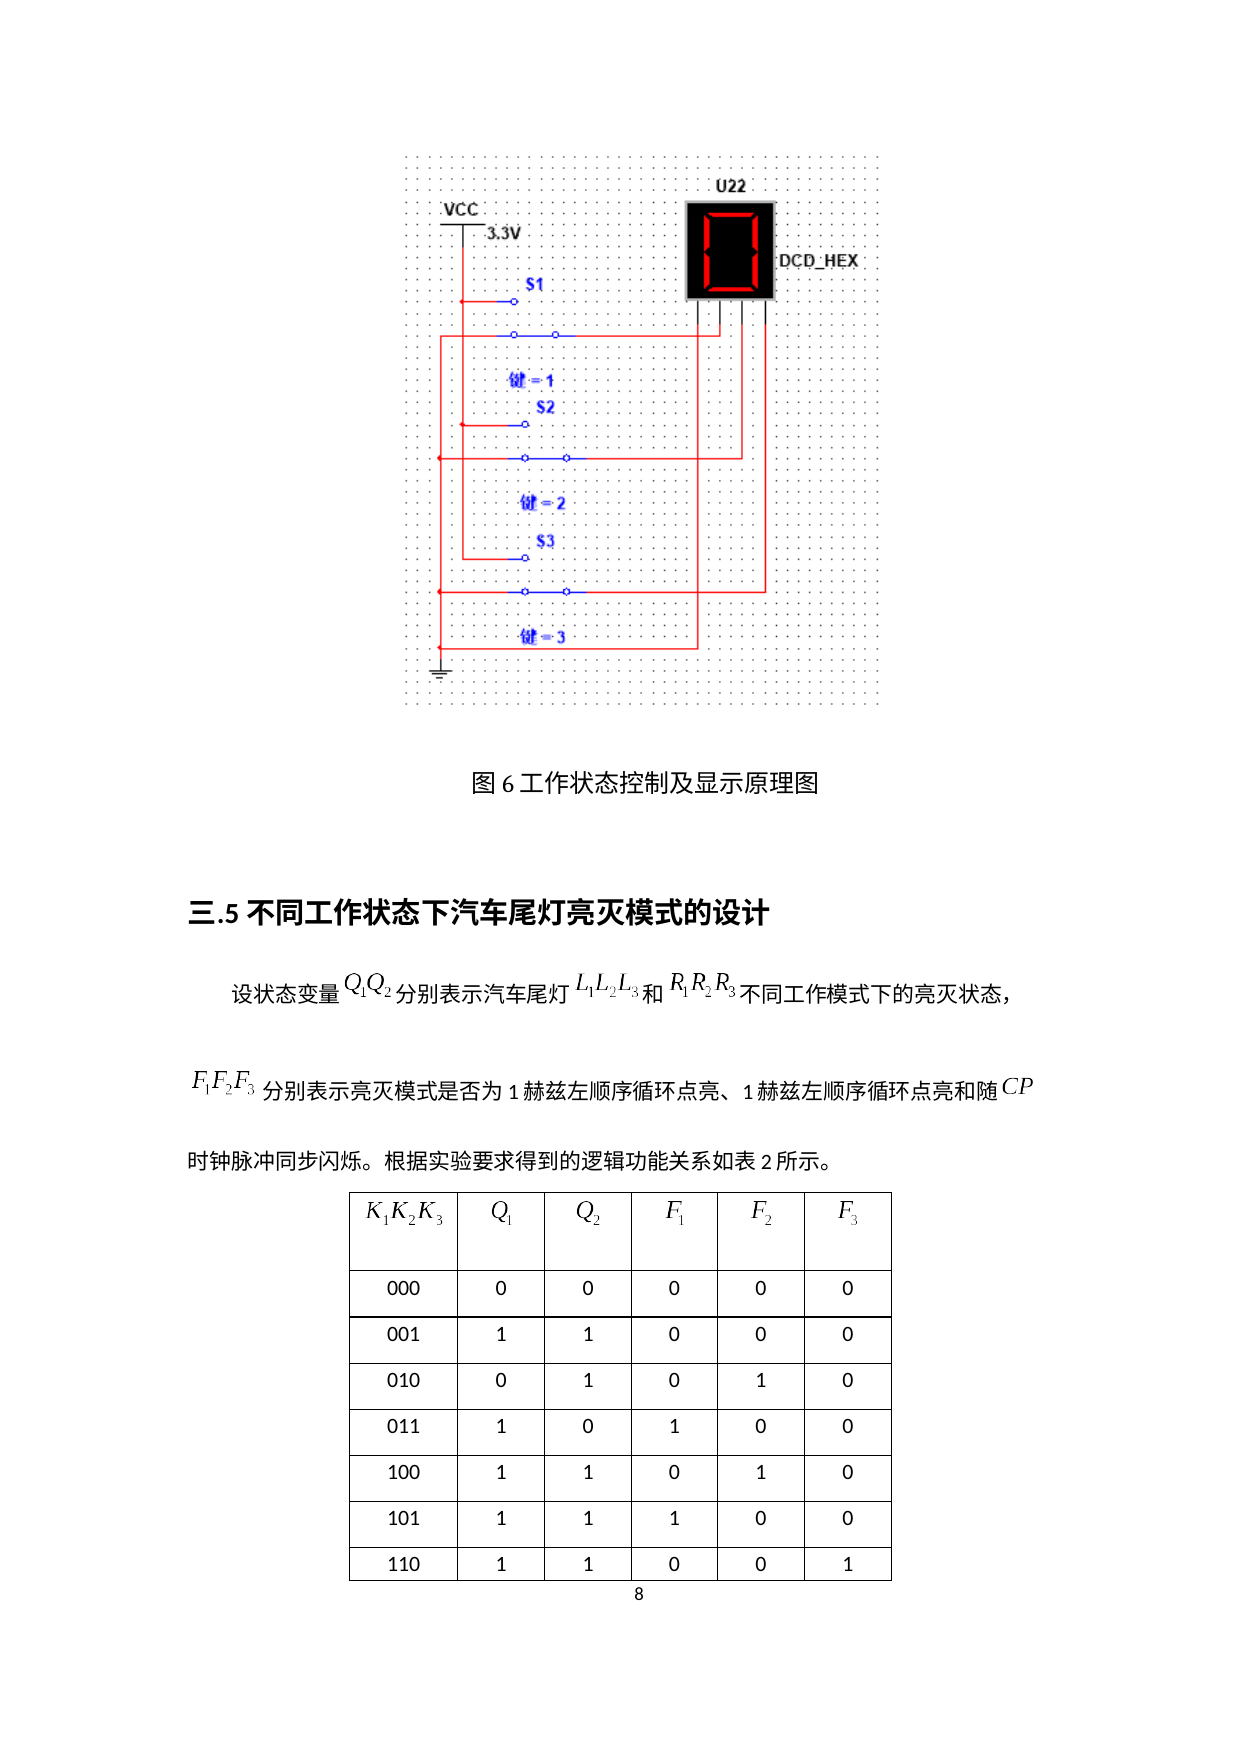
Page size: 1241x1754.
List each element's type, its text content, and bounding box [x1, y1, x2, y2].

table_cell 110 [350, 1548, 457, 1580]
table_cell 1 [632, 1410, 717, 1454]
table_cell 0 [805, 1318, 891, 1362]
table_cell 100 [350, 1456, 457, 1501]
table_cell 1 [545, 1364, 631, 1408]
table_header [545, 1193, 631, 1270]
table_cell 0 [805, 1410, 891, 1454]
table_cell 0 [718, 1318, 804, 1362]
text 设状态变量分别表示汽车尾灯和不同工作模式下的亮灭状态， 分别表示亮灭模式是否为1赫兹左顺序循环点亮、1赫兹左顺序循环点亮和随 时钟脉冲同步闪烁。根据实验要求得到的逻辑功能关系如表2所示。 [187, 965, 1053, 1176]
table_cell 000 [350, 1271, 457, 1316]
picture [403, 151, 881, 709]
table_cell 0 [805, 1364, 891, 1408]
table_cell 1 [458, 1548, 544, 1580]
table_cell 001 [350, 1318, 457, 1362]
table_cell 0 [805, 1456, 891, 1501]
table_cell 0 [718, 1548, 804, 1580]
table_cell 0 [632, 1548, 717, 1580]
table_header [718, 1193, 804, 1270]
table_cell 011 [350, 1410, 457, 1454]
table_cell 0 [458, 1271, 544, 1316]
table_cell 0 [632, 1364, 717, 1408]
table_cell 0 [718, 1410, 804, 1454]
table_cell 010 [350, 1364, 457, 1408]
table_cell 101 [350, 1502, 457, 1547]
table_cell 1 [545, 1548, 631, 1580]
table_cell 0 [805, 1271, 891, 1316]
table_cell 0 [545, 1271, 631, 1316]
table_cell 0 [632, 1456, 717, 1501]
table_cell 0 [632, 1318, 717, 1362]
text 图 6工作状态控制及显示原理图 [187, 749, 1053, 814]
table_cell 1 [458, 1502, 544, 1547]
table_header [350, 1193, 457, 1270]
table_cell 1 [718, 1364, 804, 1408]
table_cell 1 [632, 1502, 717, 1547]
table_cell 1 [545, 1502, 631, 1547]
table_cell 1 [458, 1318, 544, 1362]
table_header [458, 1193, 544, 1270]
table_cell 0 [718, 1271, 804, 1316]
table_cell 1 [545, 1456, 631, 1501]
table_cell 0 [545, 1410, 631, 1454]
table_header [805, 1193, 891, 1270]
table_cell 1 [458, 1456, 544, 1501]
table_cell 1 [718, 1456, 804, 1501]
subtitle 不同工作状态下汽车尾灯亮灭模式的设计 [187, 878, 1053, 943]
table_header [632, 1193, 717, 1270]
table_cell 0 [718, 1502, 804, 1547]
table_cell 1 [458, 1410, 544, 1454]
table_cell 0 [458, 1364, 544, 1408]
table_cell 1 [545, 1318, 631, 1362]
table_cell 0 [632, 1271, 717, 1316]
table_cell 0 [805, 1502, 891, 1547]
table_cell 1 [805, 1548, 891, 1580]
